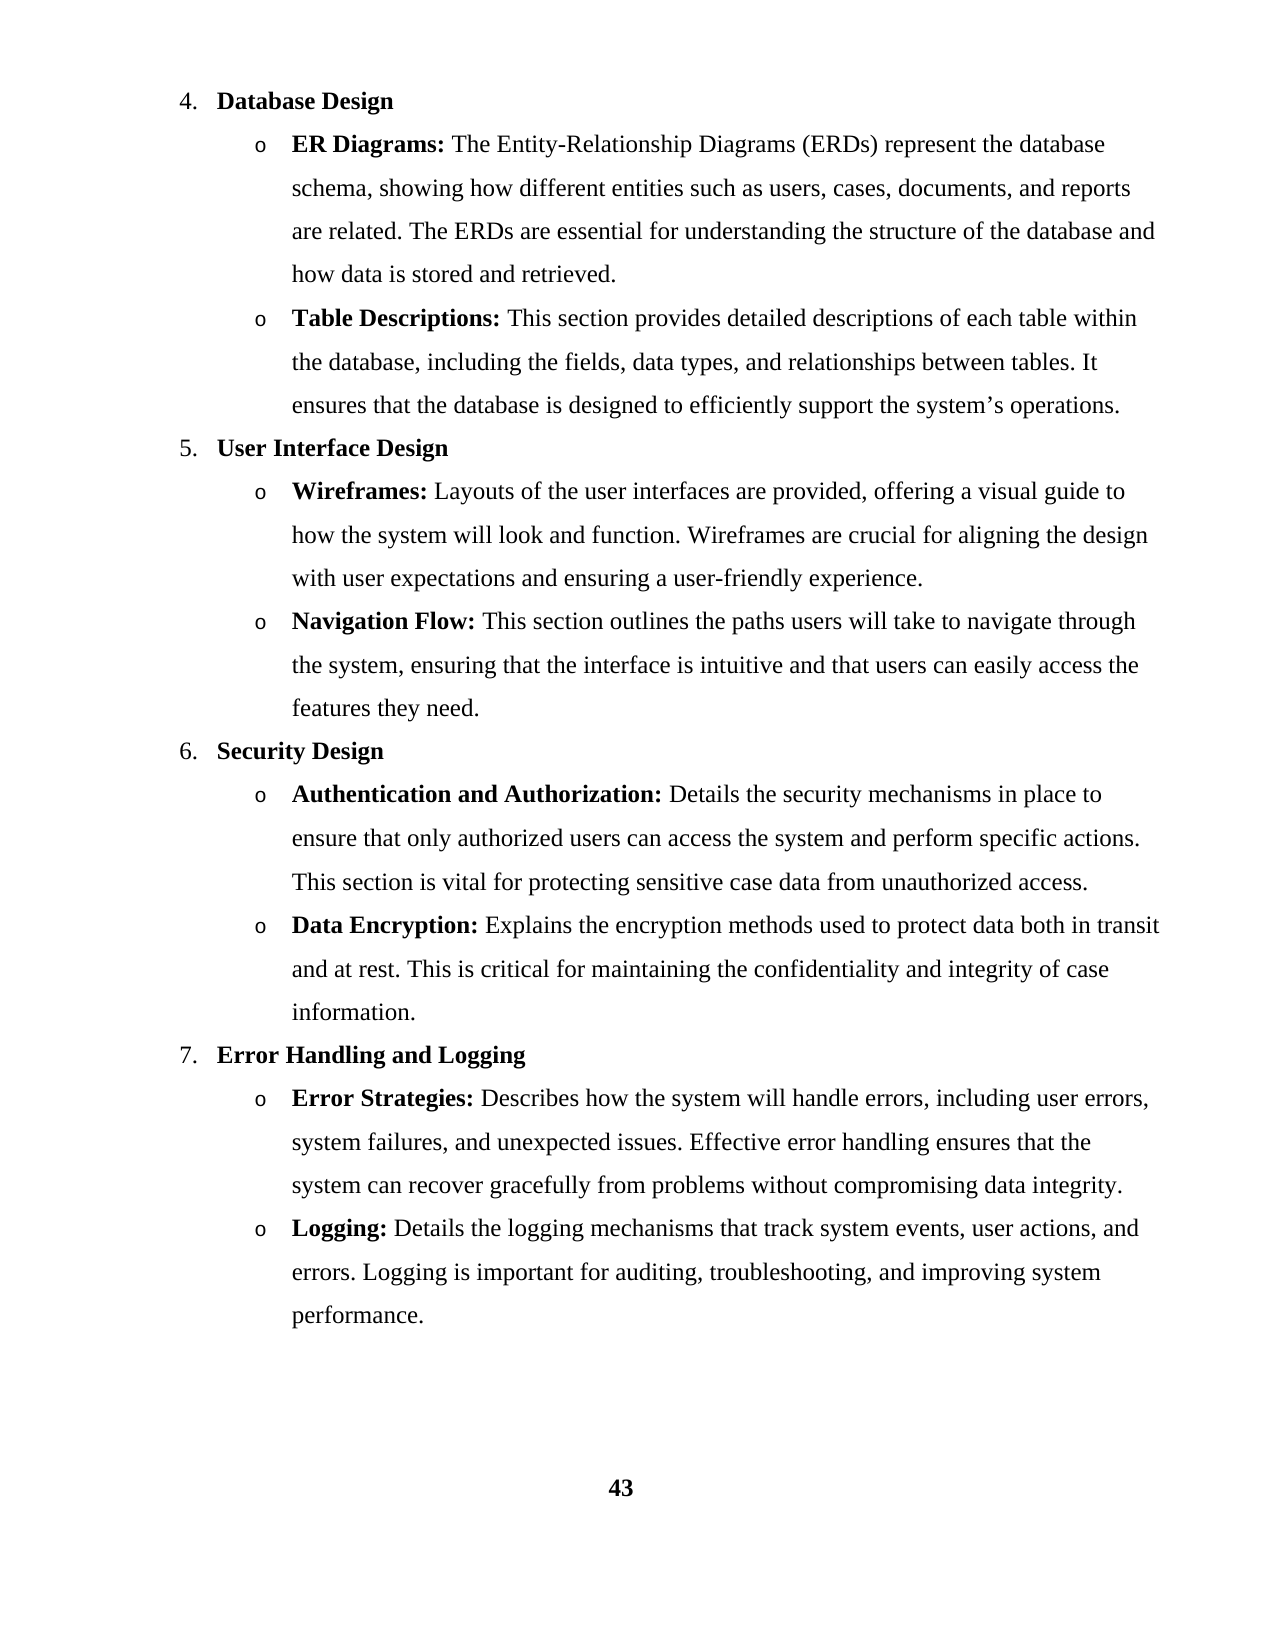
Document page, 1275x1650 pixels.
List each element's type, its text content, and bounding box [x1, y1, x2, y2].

list User Interface Design [179, 433, 1162, 462]
list Database Design [179, 86, 1162, 115]
list Error Strategies: Describes how the system will handle errors, including user errors, system failures, and unexpected issues. Effective error handling ensures that the system can recover gracefully from problems without compromising data integrity. [254, 1083, 1162, 1199]
list Navigation Flow: This section outlines the paths users will take to navigate through the system, ensuring that the interface is intuitive and that users can easily access the features they need. [254, 606, 1162, 722]
text 43 [608, 1473, 1275, 1502]
list Wireframes: Layouts of the user interfaces are provided, offering a visual guide to how the system will look and function. Wireframes are crucial for aligning the design with user expectations and ensuring a user-friendly experience. [254, 476, 1162, 592]
list Table Descriptions: This section provides detailed descriptions of each table within the database, including the fields, data types, and relationships between tables. It ensures that the database is designed to efficiently support the system’s operations. [254, 303, 1162, 418]
list Logging: Details the logging mechanisms that track system events, user actions, and errors. Logging is important for auditing, troubleshooting, and improving system performance. [254, 1213, 1162, 1329]
list ER Diagrams: The Entity-Relationship Diagrams (ERDs) represent the database schema, showing how different entities such as users, cases, documents, and reports are related. The ERDs are essential for understanding the structure of the database and how data is stored and retrieved. [254, 129, 1162, 288]
list Authentication and Authorization: Details the security mechanisms in place to ensure that only authorized users can access the system and perform specific actions. This section is vital for protecting sensitive case data from unauthorized access. [254, 779, 1162, 895]
list Data Encryption: Explains the encryption methods used to protect data both in transit and at rest. This is critical for maintaining the confidentiality and integrity of case information. [254, 910, 1162, 1026]
list Error Handling and Logging [179, 1040, 1162, 1069]
list Security Design [179, 736, 1162, 765]
